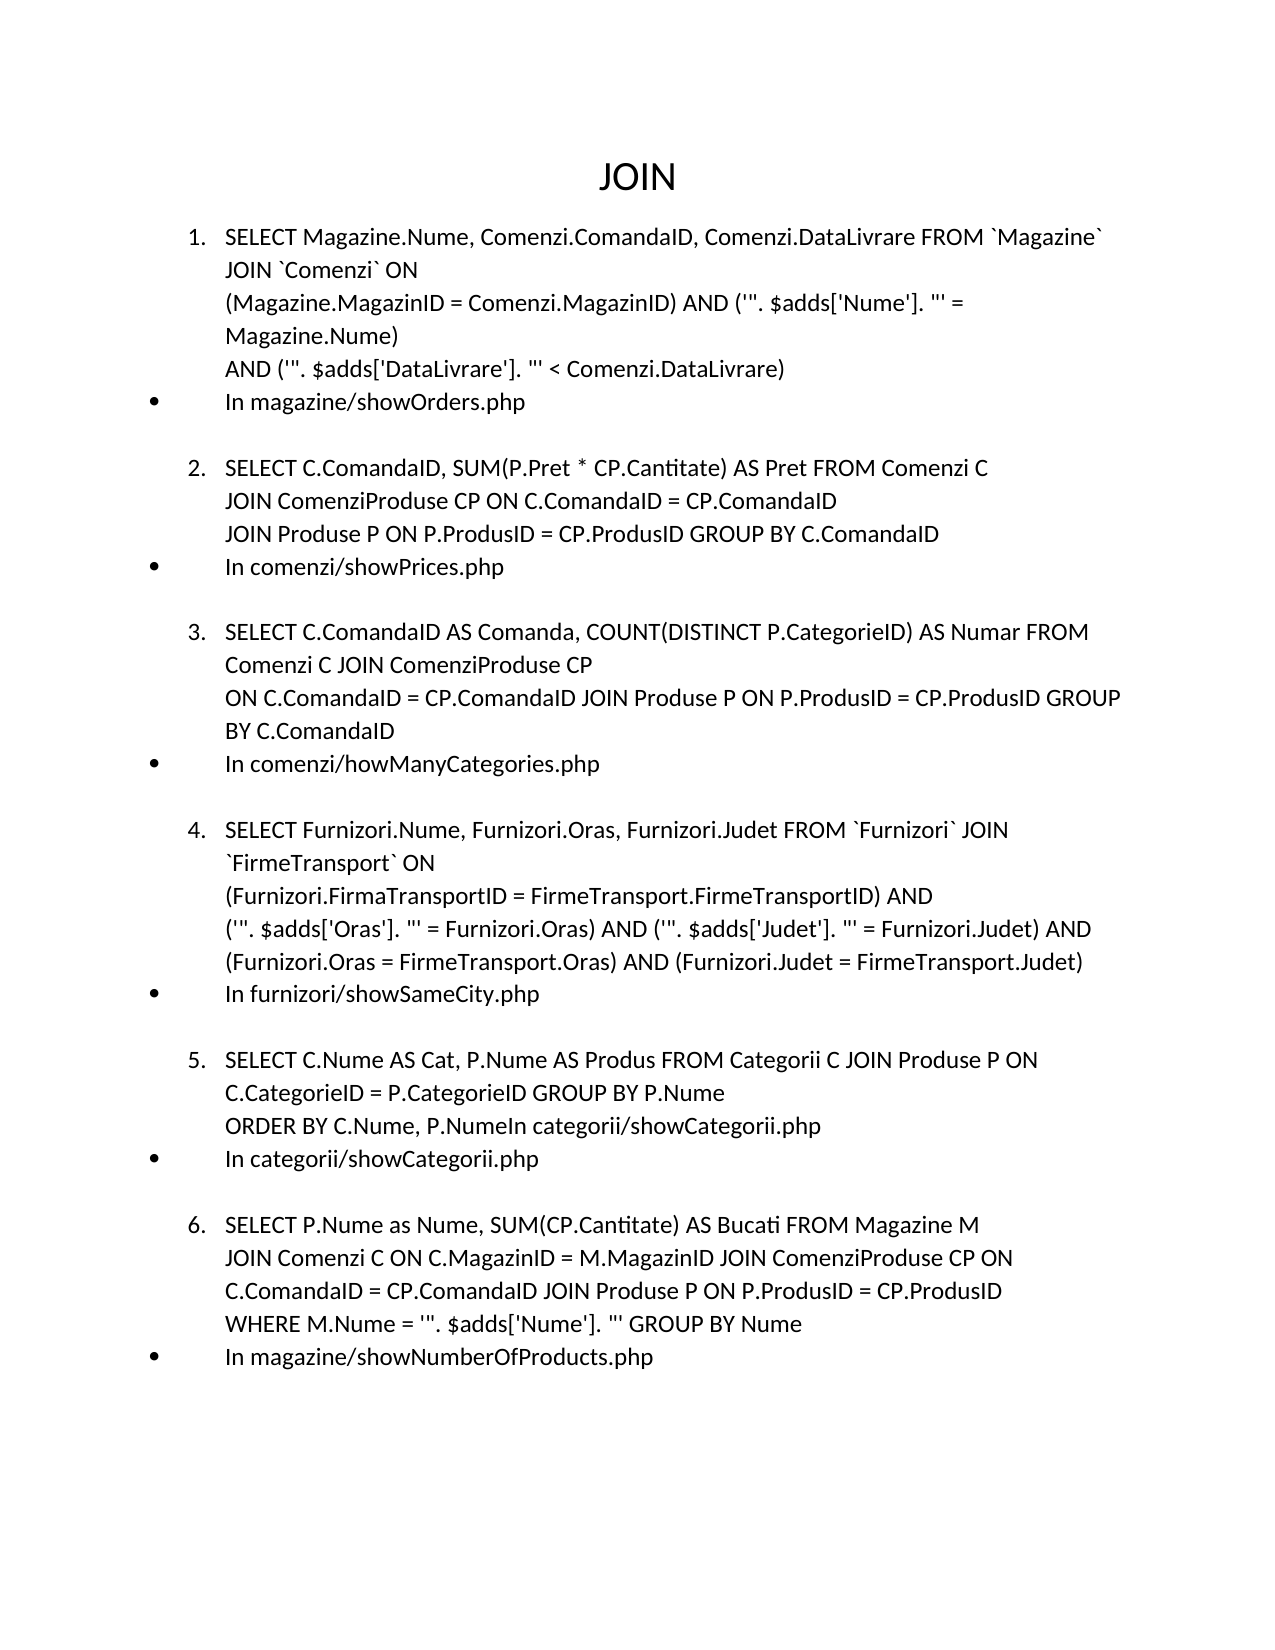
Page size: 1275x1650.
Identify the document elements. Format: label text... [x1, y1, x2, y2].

list SELECT Furnizori.Nume, Furnizori.Oras, Furnizori.Judet FROM `Furnizori` JOIN `FirmeTransport` ON [187, 814, 1125, 877]
list AND ('". $adds['DataLivrare']. "' < Comenzi.DataLivrare) [225, 353, 1125, 384]
list ON C.ComandaID = CP.ComandaID JOIN Produse P ON P.ProdusID = CP.ProdusID GROUP BY C.ComandaID [225, 682, 1125, 746]
list In categorii/showCategorii.php [150, 1143, 1125, 1174]
list SELECT Magazine.Nume, Comenzi.ComandaID, Comenzi.DataLivrare FROM `Magazine` JOIN `Comenzi` ON [187, 222, 1125, 285]
list SELECT C.ComandaID, SUM(P.Pret * CP.Cantitate) AS Pret FROM Comenzi C [187, 452, 1125, 482]
list In magazine/showOrders.php [150, 386, 1125, 417]
list In magazine/showNumberOfProducts.php [150, 1341, 1125, 1371]
list (Furnizori.Oras = FirmeTransport.Oras) AND (Furnizori.Judet = FirmeTransport.Judet) [225, 946, 1125, 976]
list (Magazine.MagazinID = Comenzi.MagazinID) AND ('". $adds['Nume']. "' = Magazine.Nume) [225, 287, 1125, 351]
list In furnizori/showSameCity.php [150, 979, 1125, 1009]
list JOIN ComenziProduse CP ON C.ComandaID = CP.ComandaID [225, 485, 1125, 515]
list SELECT C.Nume AS Cat, P.Nume AS Produs FROM Categorii C JOIN Produse P ON C.CategorieID = P.CategorieID GROUP BY P.Nume [187, 1044, 1125, 1108]
list JOIN Produse P ON P.ProdusID = CP.ProdusID GROUP BY C.ComandaID [225, 518, 1125, 548]
text JOIN [150, 150, 1125, 201]
list In comenzi/showPrices.php [150, 551, 1125, 581]
list SELECT P.Nume as Nume, SUM(CP.Cantitate) AS Bucati FROM Magazine M [187, 1209, 1125, 1239]
list ('". $adds['Oras']. "' = Furnizori.Oras) AND ('". $adds['Judet']. "' = Furnizori.Judet) AND [225, 913, 1125, 943]
list (Furnizori.FirmaTransportID = FirmeTransport.FirmeTransportID) AND [225, 880, 1125, 910]
list WHERE M.Nume = '". $adds['Nume']. "' GROUP BY Nume [225, 1308, 1125, 1338]
list SELECT C.ComandaID AS Comanda, COUNT(DISTINCT P.CategorieID) AS Numar FROM Comenzi C JOIN ComenziProduse CP [187, 617, 1125, 680]
list ORDER BY C.Nume, P.NumeIn categorii/showCategorii.php [225, 1110, 1125, 1141]
list In comenzi/howManyCategories.php [150, 748, 1125, 779]
list JOIN Comenzi C ON C.MagazinID = M.MagazinID JOIN ComenziProduse CP ON C.ComandaID = CP.ComandaID JOIN Produse P ON P.ProdusID = CP.ProdusID [225, 1242, 1125, 1305]
